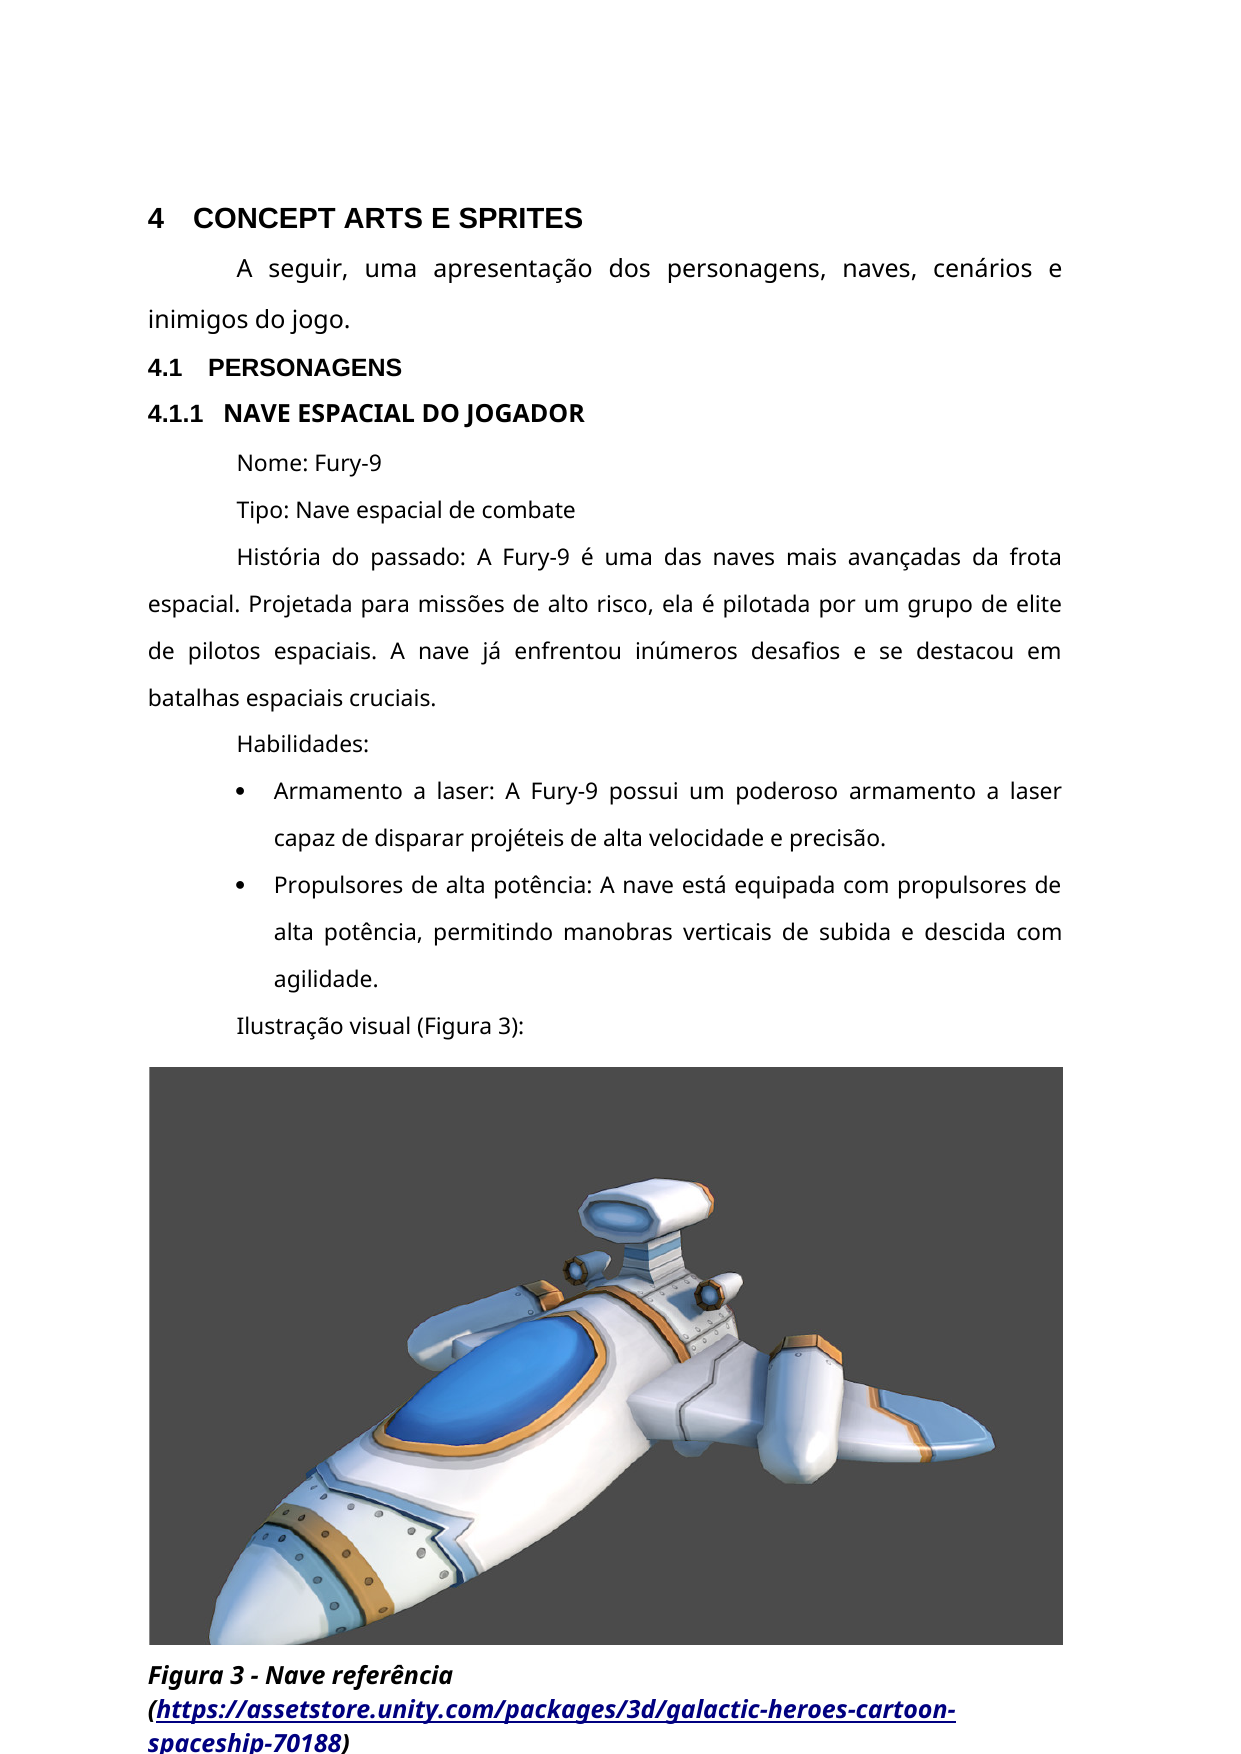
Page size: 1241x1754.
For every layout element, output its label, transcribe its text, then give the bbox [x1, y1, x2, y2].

text História do passado: A Fury-9 é uma das naves mais avançadas da frota espacial. Projetada para missões de alto risco, ela é pilotada por um grupo de elite de pilotos espaciais. A nave já enfrentou inúmeros desafios e se destacou em batalhas espaciais cruciais. [148, 541, 1063, 713]
list Armamento a laser: A Fury-9 possui um poderoso armamento a laser capaz de disparar projéteis de alta velocidade e precisão. [236, 775, 1063, 853]
list NAVE ESPACIAL DO JOGADOR [148, 396, 1063, 430]
list Propulsores de alta potência: A nave está equipada com propulsores de alta potência, permitindo manobras verticais de subida e descida com agilidade. [236, 869, 1063, 994]
text A seguir, uma apresentação dos personagens, naves, cenários e inimigos do jogo. [148, 251, 1063, 336]
subtitle PERSONAGENS [148, 353, 1063, 382]
text Habilidades: [148, 728, 1063, 760]
text Ilustração visual (Figura 3): [148, 1010, 1063, 1041]
text Nome: Fury-9 [148, 447, 1063, 478]
text Tipo: Nave espacial de combate [148, 494, 1063, 525]
subtitle CONCEPT ARTS E SPRITES [148, 201, 1063, 234]
picture [149, 1067, 1063, 1645]
